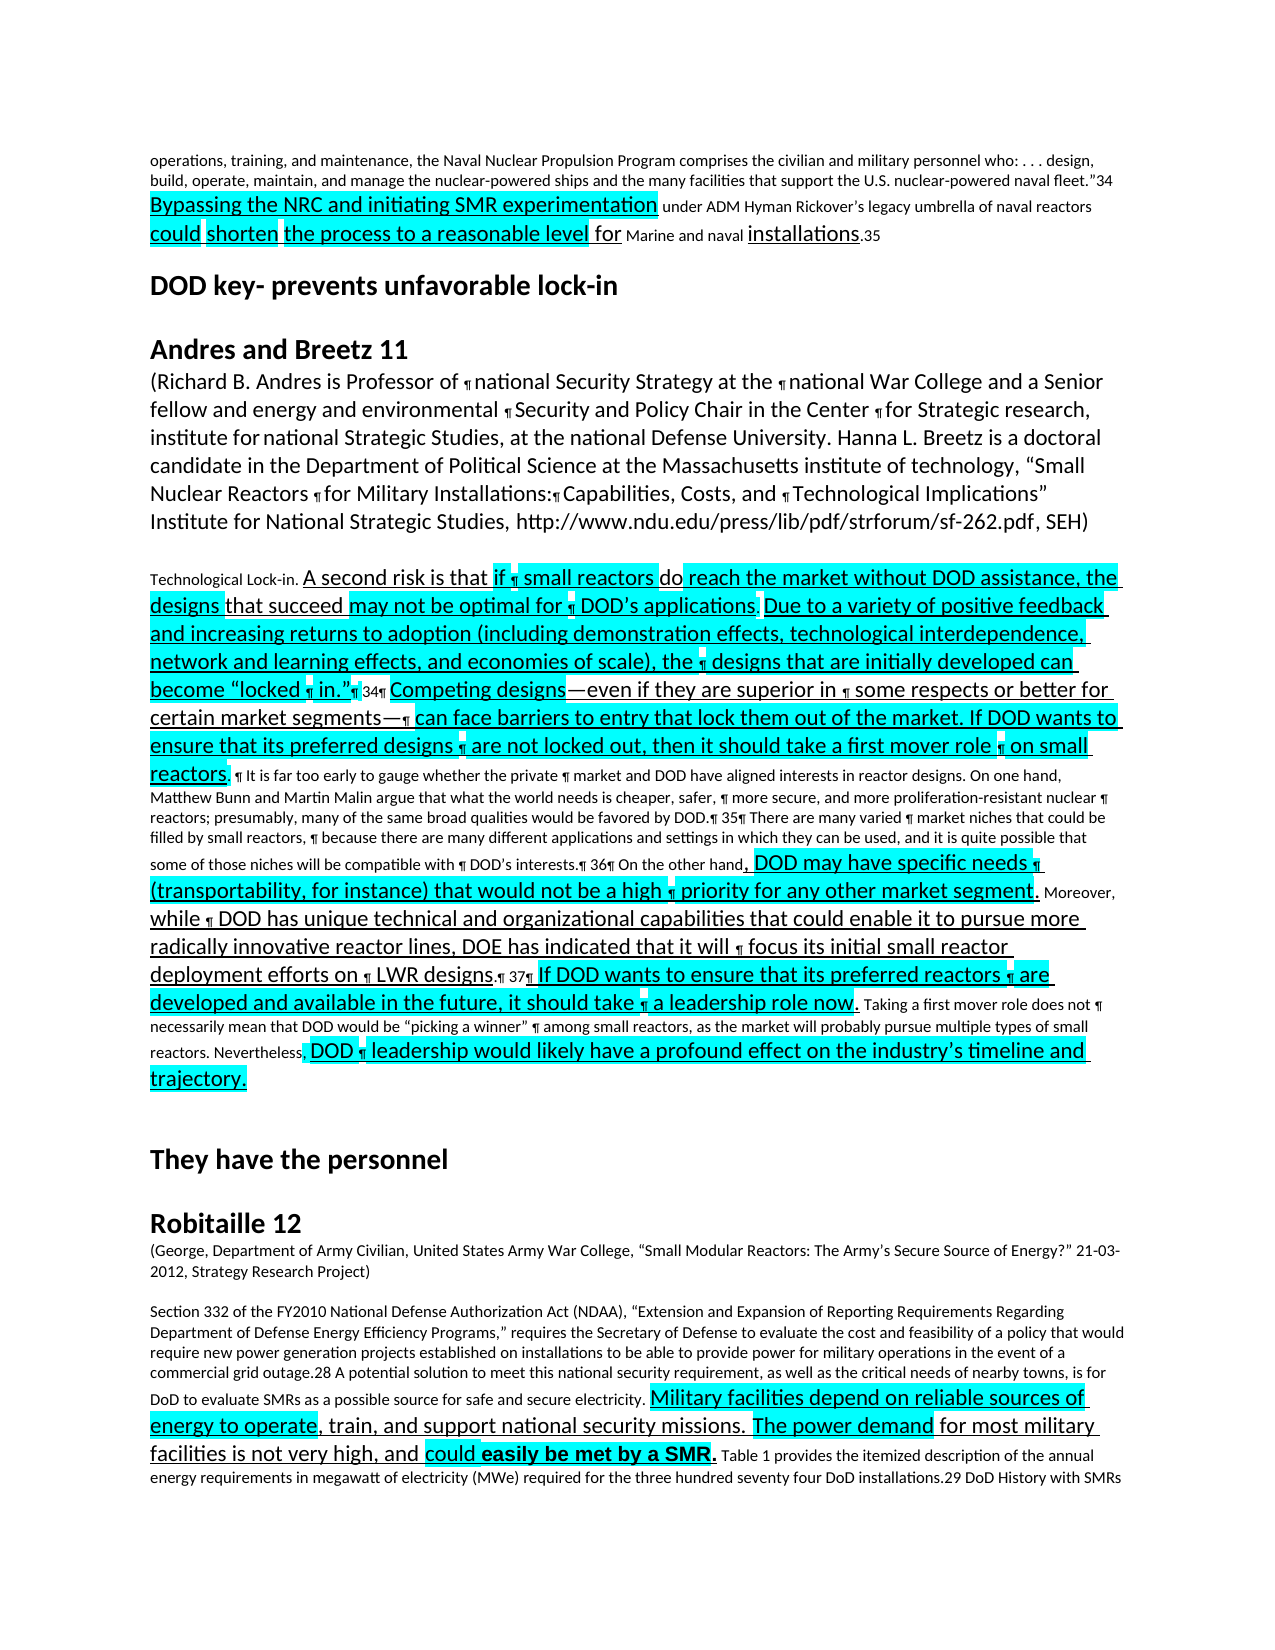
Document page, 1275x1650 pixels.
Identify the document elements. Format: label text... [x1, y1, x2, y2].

text Technological Lock-in. A second risk is that if ¶ small reactors do reach the market without DOD assistance, the designs that succeed may not be optimal for ¶ DOD’s applications. Due to a variety of positive feedback and increasing returns to adoption (including demonstration effects, technological interdependence, network and learning effects, and economies of scale), the ¶ designs that are initially developed can become “locked ¶ in.”¶ 34¶ Competing designs—even if they are superior in ¶ some respects or better for certain market segments—¶ can face barriers to entry that lock them out of the market. If DOD wants to ensure that its preferred designs ¶ are not locked out, then it should take a first mover role ¶ on small reactors. ¶ It is far too early to gauge whether the private ¶ market and DOD have aligned interests in reactor designs. On one hand, Matthew Bunn and Martin Malin argue that what the world needs is cheaper, safer, ¶ more secure, and more proliferation-resistant nuclear ¶ reactors; presumably, many of the same broad qualities would be favored by DOD.¶ 35¶ There are many varied ¶ market niches that could be filled by small reactors, ¶ because there are many different applications and settings in which they can be used, and it is quite possible that some of those niches will be compatible with ¶ DOD’s interests.¶ 36¶ On the other hand, DOD may have specific needs ¶ (transportability, for instance) that would not be a high ¶ priority for any other market segment. Moreover, while ¶ DOD has unique technical and organizational capabilities that could enable it to pursue more radically innovative reactor lines, DOE has indicated that it will ¶ focus its initial small reactor deployment efforts on ¶ LWR designs.¶ 37¶ If DOD wants to ensure that its preferred reactors ¶ are developed and available in the future, it should take ¶ a leadership role now. Taking a first mover role does not ¶ necessarily mean that DOD would be “picking a winner” ¶ among small reactors, as the market will probably pursue multiple types of small reactors. Nevertheless, DOD ¶ leadership would likely have a profound effect on the industry’s timeline and trajectory. [150, 563, 1125, 1092]
text (George, Department of Army Civilian, United States Army War College, “Small Modular Reactors: The Army’s Secure Source of Energy?” 21-03-2012, Strategy Research Project) [150, 1241, 1125, 1281]
subtitle DOD key- prevents unfavorable lock-in [150, 267, 1125, 303]
text (Richard B. Andres is Professor of ¶ national Security Strategy at the ¶ national War College and a Senior fellow and energy and environmental ¶ Security and Policy Chair in the Center ¶ for Strategic research, institute for national Strategic Studies, at the national Defense University. Hanna L. Breetz is a doctoral candidate in the Department of Political Science at the Massachusetts institute of technology, “Small Nuclear Reactors ¶ for Military Installations:¶ Capabilities, Costs, and ¶ Technological Implications” Institute for National Strategic Studies, http://www.ndu.edu/press/lib/pdf/strforum/sf-262.pdf, SEH) [150, 367, 1125, 535]
text Robitaille 12 [150, 1205, 1125, 1241]
subtitle They have the personnel [150, 1141, 1125, 1177]
text Andres and Breetz 11 [150, 331, 1125, 367]
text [150, 150, 1125, 247]
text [150, 1302, 1125, 1487]
